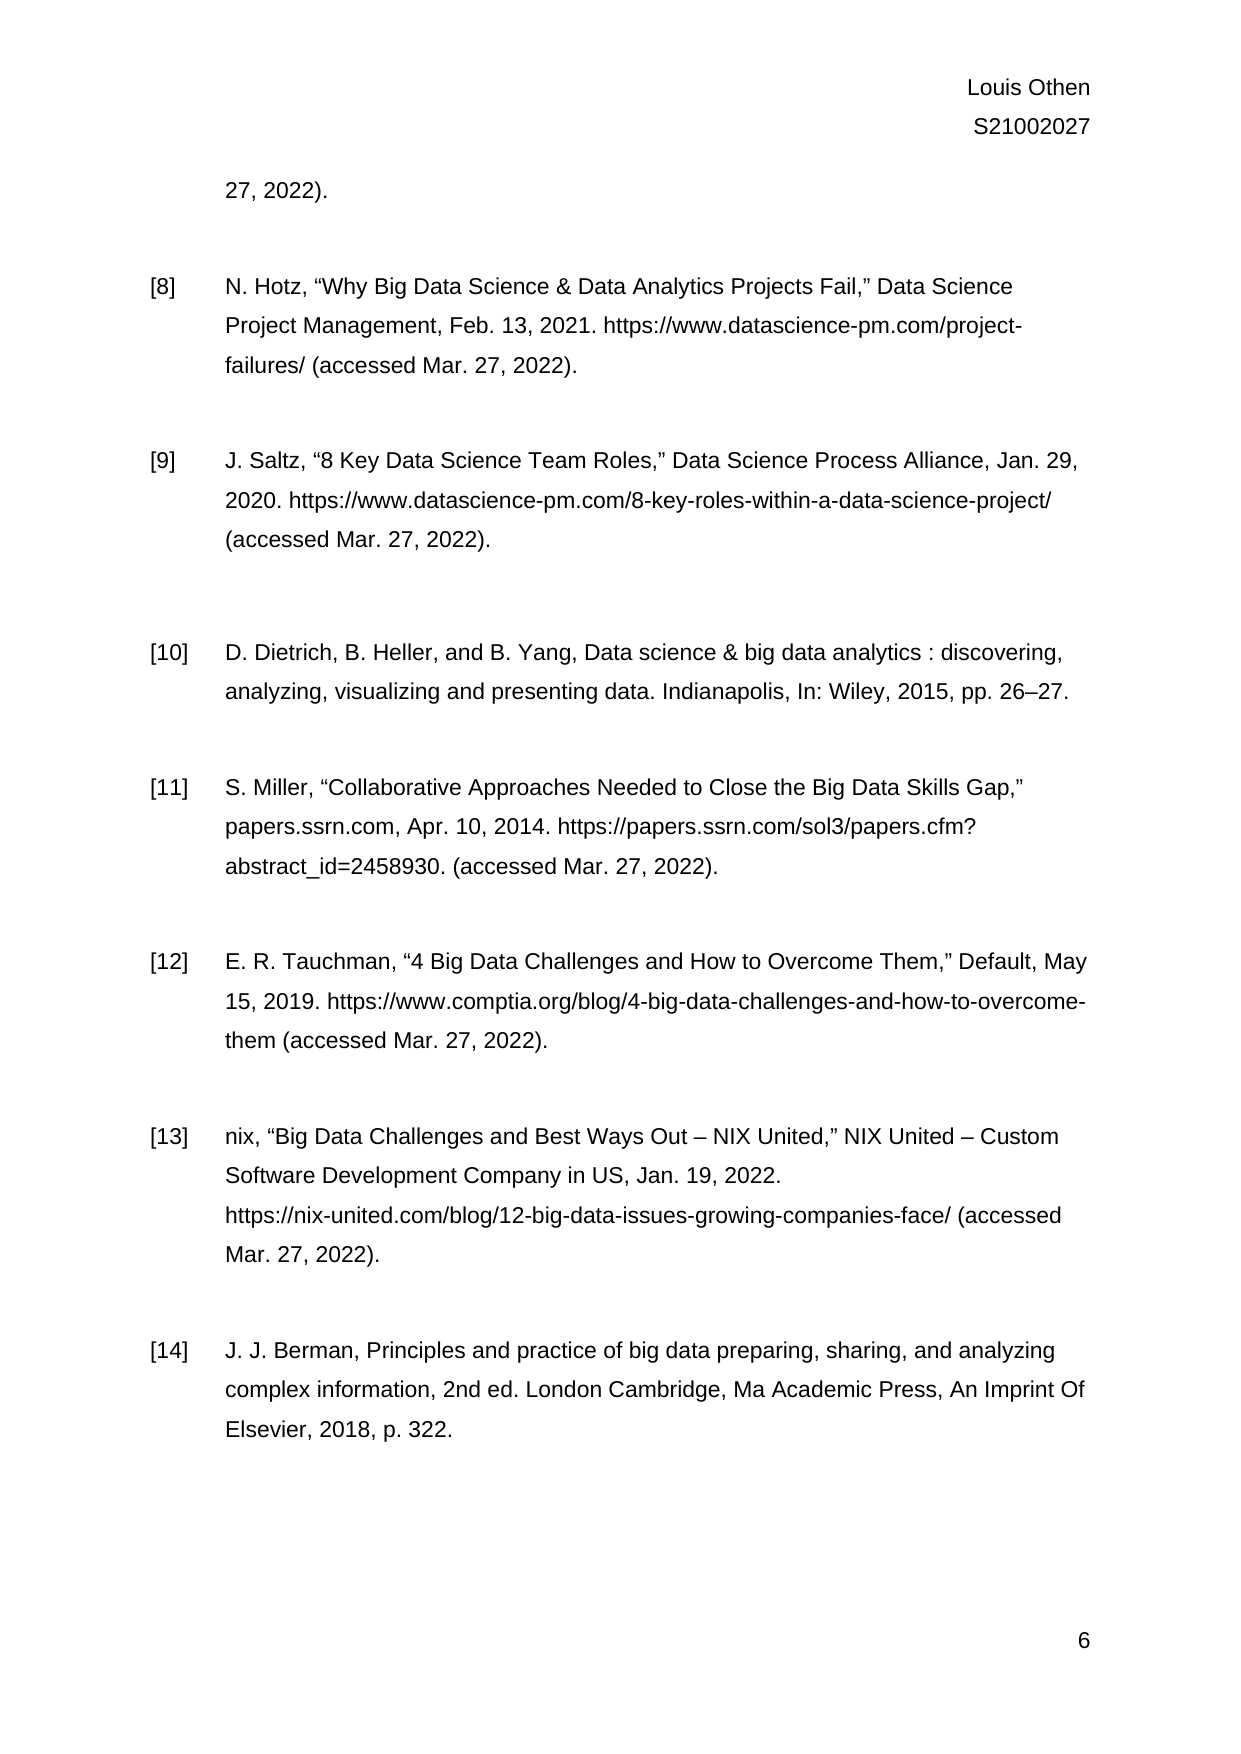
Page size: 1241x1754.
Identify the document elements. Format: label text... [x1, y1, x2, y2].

text [14] J. J. Berman, Principles and practice of big data preparing, sharing, and analyzing complex information, 2nd ed. London Cambridge, Ma Academic Press, An Imprint Of Elsevier, 2018, p. 322. [150, 1337, 1090, 1482]
text [10] D. Dietrich, B. Heller, and B. Yang, Data science & big data analytics : discovering, analyzing, visualizing and presenting data. Indianapolis, In: Wiley, 2015, pp. 26–27. [150, 639, 1090, 744]
text [11] S. Miller, “Collaborative Approaches Needed to Close the Big Data Skills Gap,” papers.ssrn.com, Apr. 10, 2014. https://papers.ssrn.com/sol3/papers.cfm?abstract_id=2458930. (accessed Mar. 27, 2022). [150, 774, 1090, 918]
text [13] nix, “Big Data Challenges and Best Ways Out – NIX United,” NIX United – Custom Software Development Company in US, Jan. 19, 2022. https://nix-united.com/blog/12-big-data-issues-growing-companies-face/ (accessed Mar. 27, 2022). [150, 1123, 1090, 1307]
text [8] N. Hotz, “Why Big Data Science & Data Analytics Projects Fail,” Data Science Project Management, Feb. 13, 2021. https://www.datascience-pm.com/project-failures/ (accessed Mar. 27, 2022). [150, 273, 1090, 418]
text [150, 177, 1090, 243]
text [12] E. R. Tauchman, “4 Big Data Challenges and How to Overcome Them,” Default, May 15, 2019. https://www.comptia.org/blog/4-big-data-challenges-and-how-to-overcome-them (accessed Mar. 27, 2022). [150, 948, 1090, 1093]
text [9] J. Saltz, “8 Key Data Science Team Roles,” Data Science Process Alliance, Jan. 29, 2020. https://www.datascience-pm.com/8-key-roles-within-a-data-science-project/ (accessed Mar. 27, 2022). [150, 447, 1090, 553]
